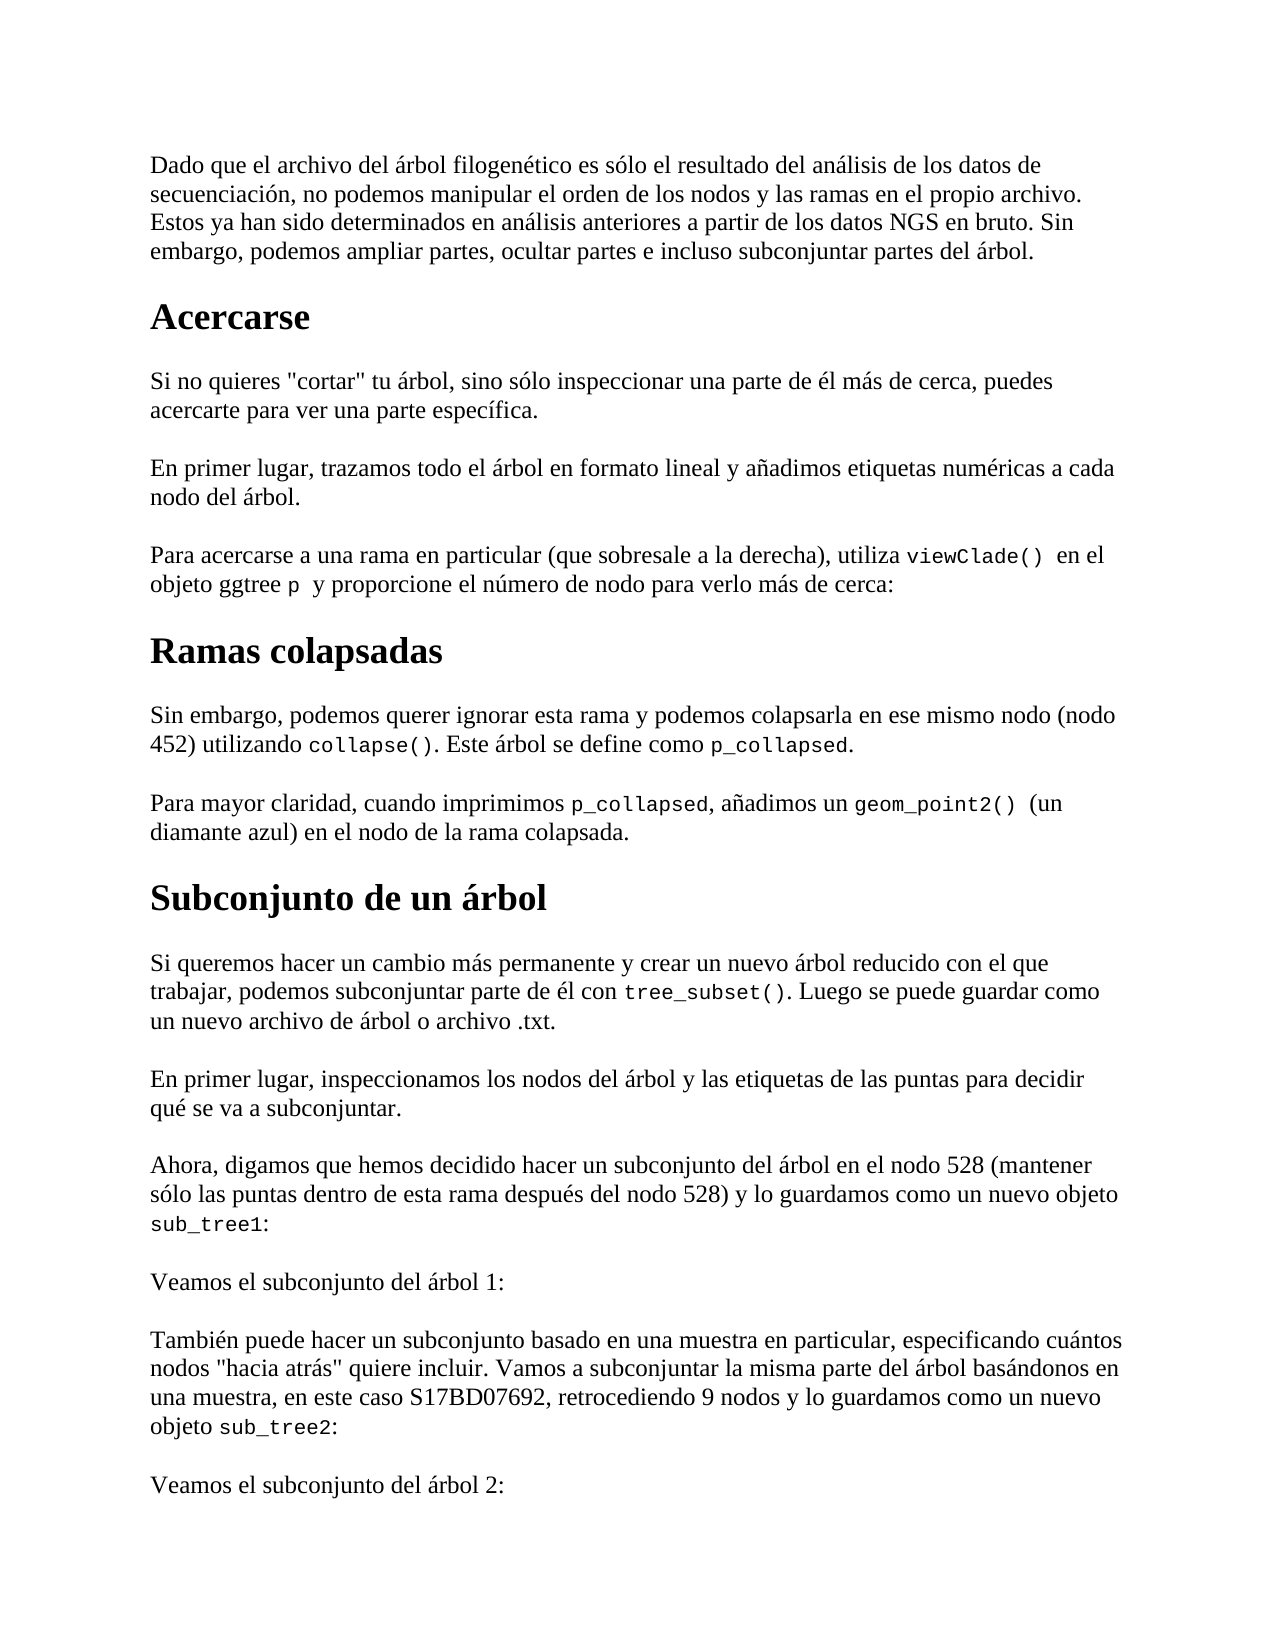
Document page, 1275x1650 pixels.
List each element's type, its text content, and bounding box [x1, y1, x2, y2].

text Ahora, digamos que hemos decidido hacer un subconjunto del árbol en el nodo 528 (mantener sólo las puntas dentro de esta rama después del nodo 528) y lo guardamos como un nuevo objeto sub_tree1: [150, 1151, 1125, 1238]
text En primer lugar, trazamos todo el árbol en formato lineal y añadimos etiquetas numéricas a cada nodo del árbol. [150, 453, 1125, 511]
text Veamos el subconjunto del árbol 2: [150, 1470, 1125, 1498]
text Veamos el subconjunto del árbol 1: [150, 1267, 1125, 1296]
text Dado que el archivo del árbol filogenético es sólo el resultado del análisis de los datos de secuenciación, no podemos manipular el orden de los nodos y las ramas en el propio archivo. Estos ya han sido determinados en análisis anteriores a partir de los datos NGS en bruto. Sin embargo, podemos ampliar partes, ocultar partes e incluso subconjuntar partes del árbol. [150, 150, 1125, 265]
text Sin embargo, podemos querer ignorar esta rama y podemos colapsarla en ese mismo nodo (nodo 452) utilizando collapse(). Este árbol se define como p_collapsed. [150, 700, 1125, 759]
subtitle Ramas colapsadas [150, 628, 1125, 671]
text En primer lugar, inspeccionamos los nodos del árbol y las etiquetas de las puntas para decidir qué se va a subconjuntar. [150, 1064, 1125, 1121]
text También puede hacer un subconjunto basado en una muestra en particular, especificando cuántos nodos "hacia atrás" quiere incluir. Vamos a subconjuntar la misma parte del árbol basándonos en una muestra, en este caso S17BD07692, retrocediendo 9 nodos y lo guardamos como un nuevo objeto sub_tree2: [150, 1325, 1125, 1441]
subtitle Acercarse [150, 294, 1125, 337]
text Si queremos hacer un cambio más permanente y crear un nuevo árbol reducido con el que trabajar, podemos subconjuntar parte de él con tree_subset(). Luego se puede guardar como un nuevo archivo de árbol o archivo .txt. [150, 948, 1125, 1035]
text Para mayor claridad, cuando imprimimos p_collapsed, añadimos un geom_point2() (un diamante azul) en el nodo de la rama colapsada. [150, 788, 1125, 846]
text Si no quieres "cortar" tu árbol, sino sólo inspeccionar una parte de él más de cerca, puedes acercarte para ver una parte específica. [150, 366, 1125, 424]
subtitle Subconjunto de un árbol [150, 875, 1125, 918]
text Para acercarse a una rama en particular (que sobresale a la derecha), utiliza viewClade() en el objeto ggtree p y proporcione el número de nodo para verlo más de cerca: [150, 540, 1125, 599]
